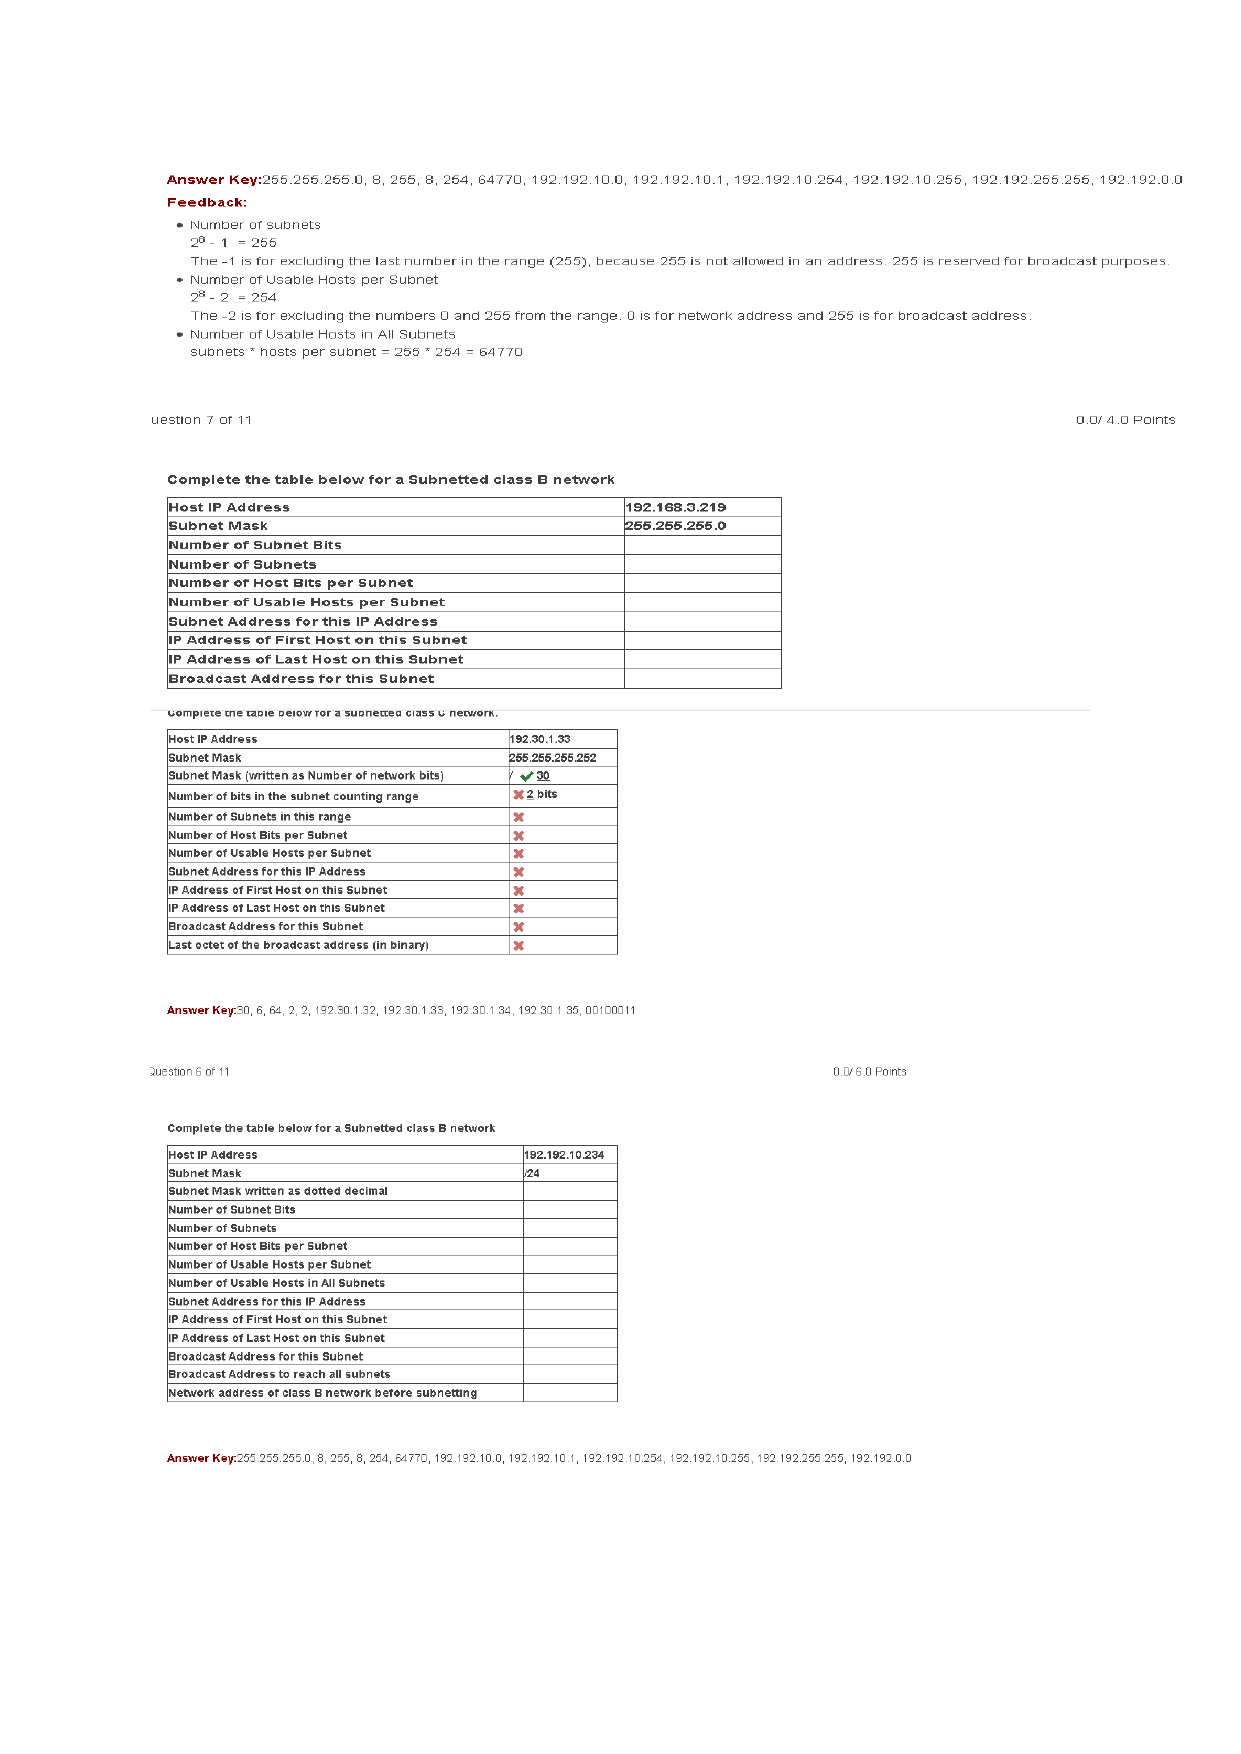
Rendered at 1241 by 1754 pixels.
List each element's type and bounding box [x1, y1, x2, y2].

picture [150, 708, 1091, 1473]
picture [150, 150, 1241, 690]
